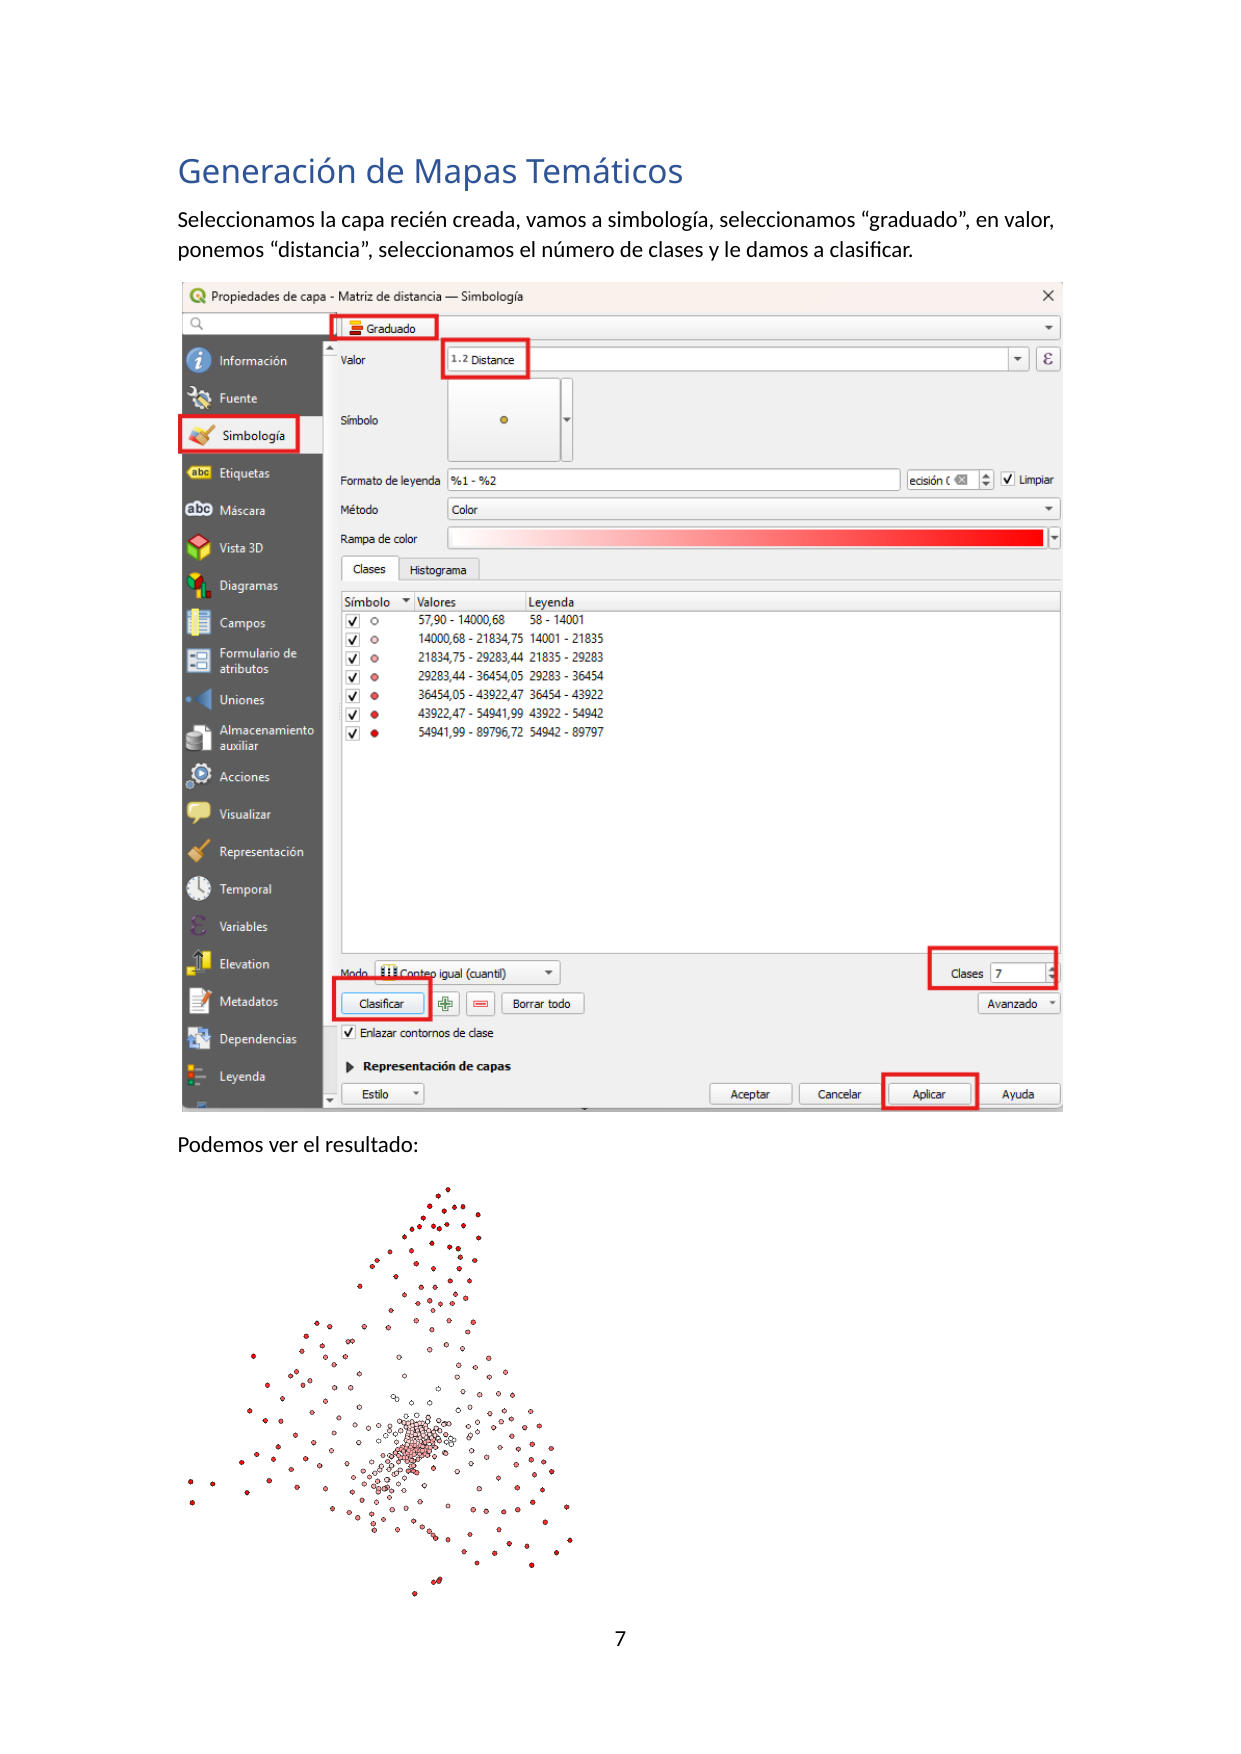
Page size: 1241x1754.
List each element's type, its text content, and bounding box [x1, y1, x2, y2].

picture [177, 1177, 589, 1603]
text Seleccionamos la capa recién creada, vamos a simbología, seleccionamos “graduado”, en valor, ponemos “distancia”, seleccionamos el número de clases y le damos a clasificar. [177, 205, 1063, 263]
text Podemos ver el resultado: [177, 1131, 1063, 1159]
subtitle Generación de Mapas Temáticos [177, 148, 1063, 193]
picture [177, 282, 1063, 1112]
